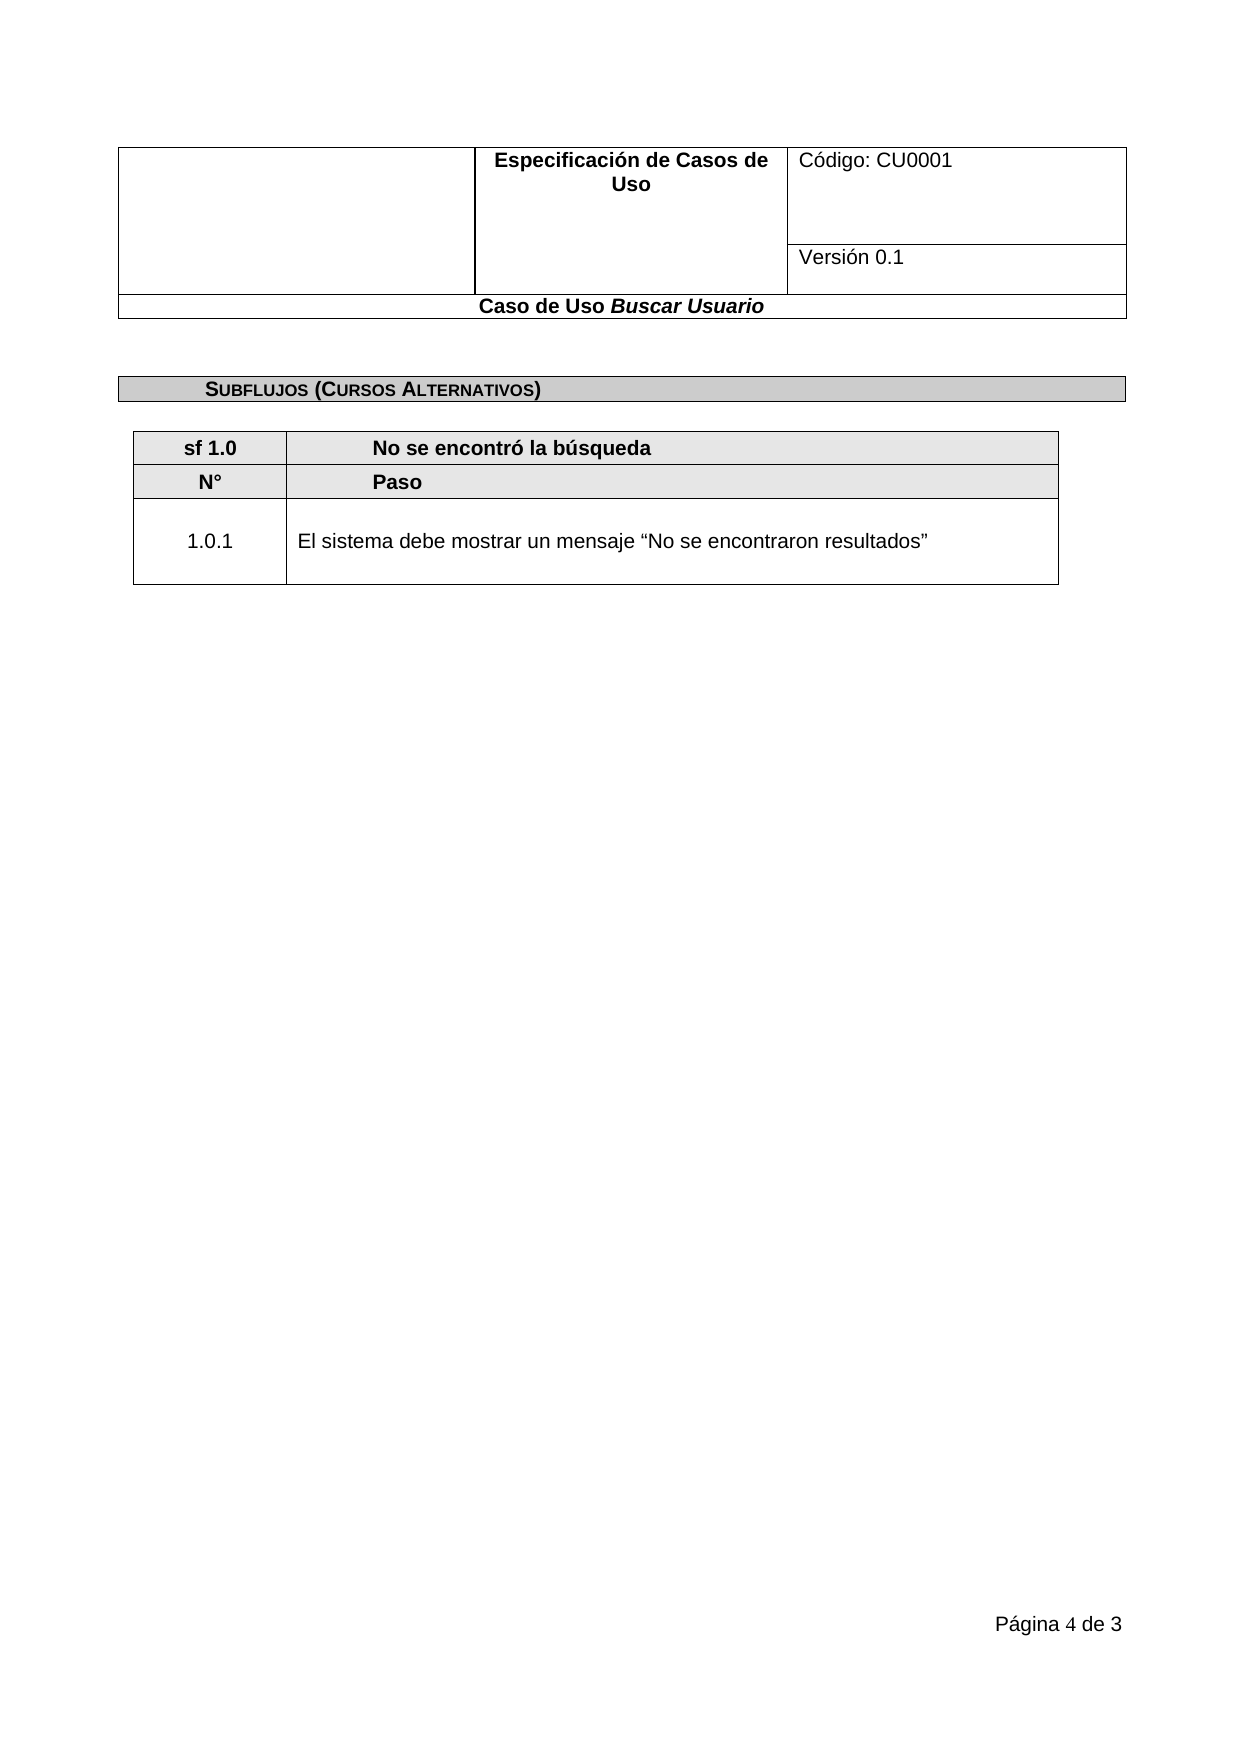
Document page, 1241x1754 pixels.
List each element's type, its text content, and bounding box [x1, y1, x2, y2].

table_cell N° [134, 465, 286, 498]
table_cell Paso [287, 465, 1058, 498]
table_cell El sistema debe mostrar un mensaje “No se encontraron resultados” [287, 499, 1058, 584]
table_cell 1.0.1 [134, 499, 286, 584]
table_header Subflujos (Cursos Alternativos) [119, 377, 1125, 401]
table_header sf 1.0 [134, 432, 286, 464]
table_header No se encontró la búsqueda [287, 432, 1058, 464]
